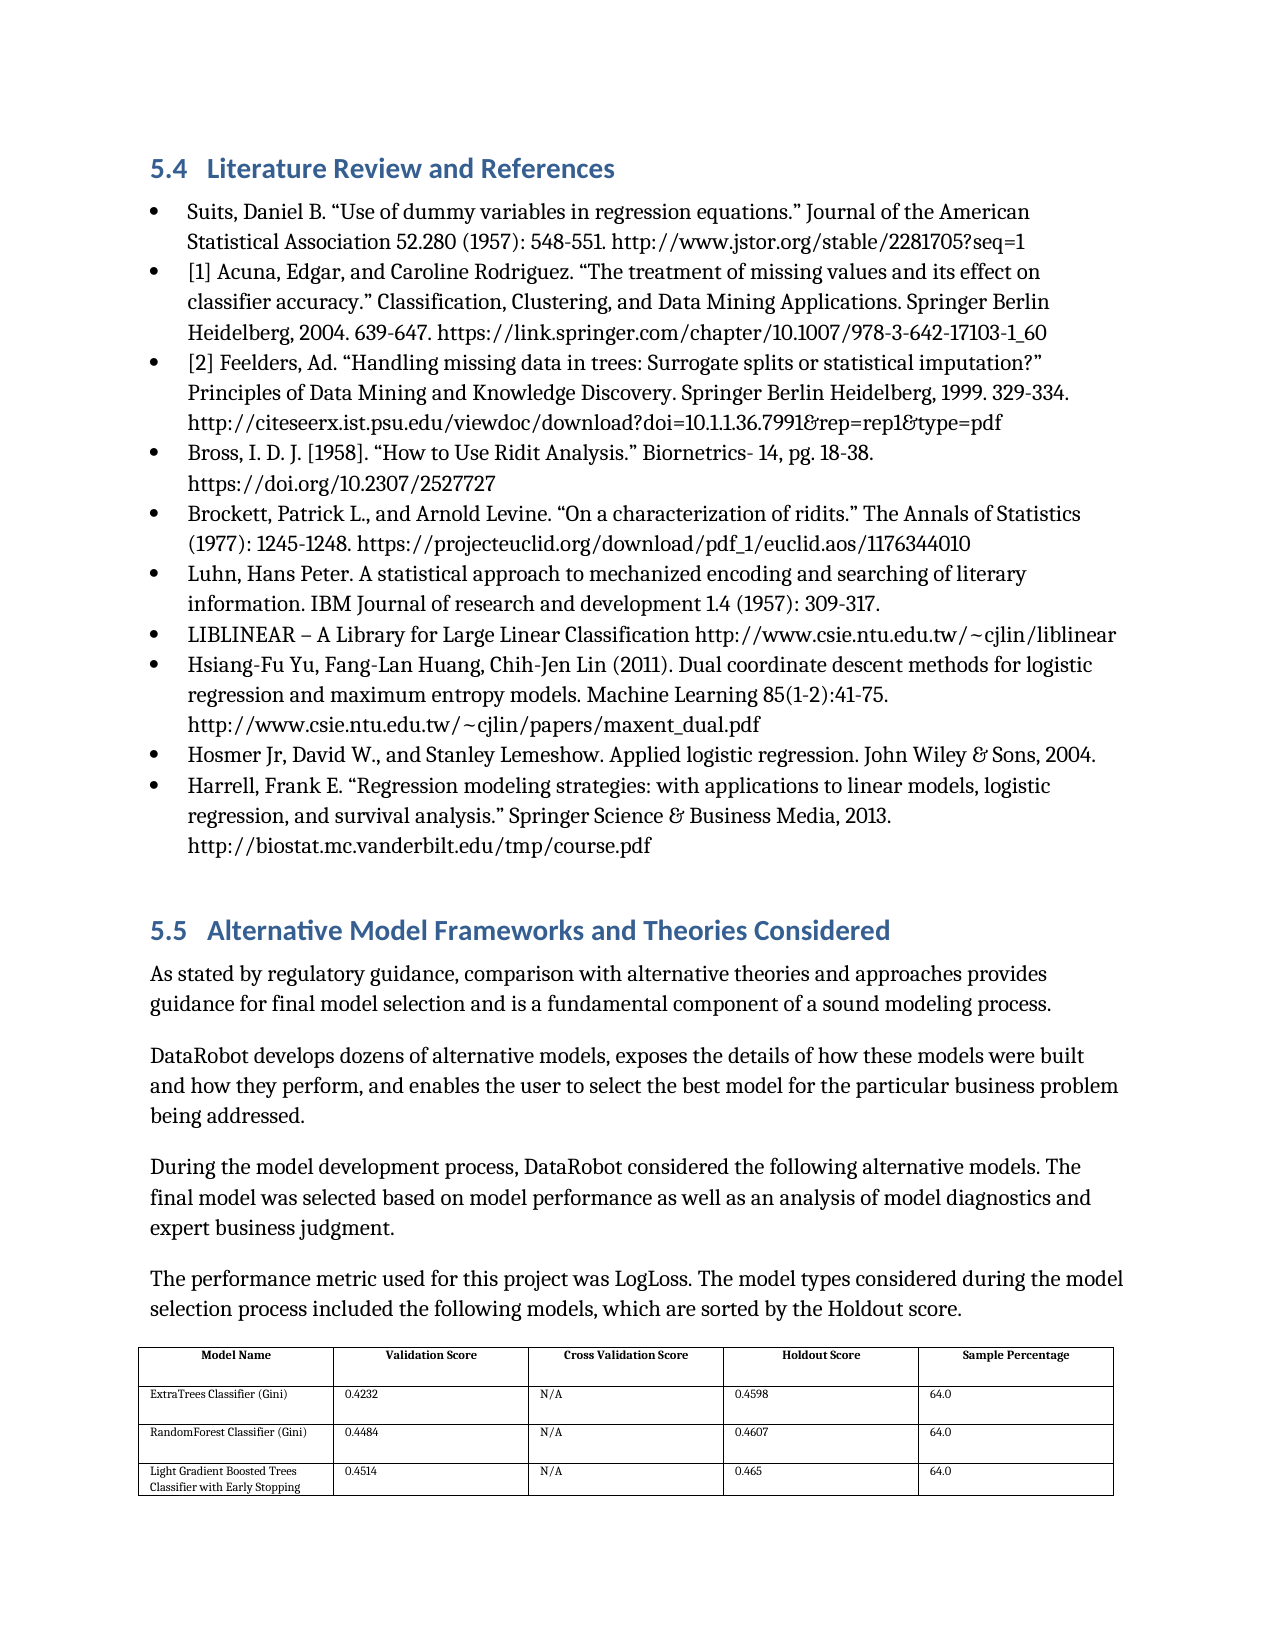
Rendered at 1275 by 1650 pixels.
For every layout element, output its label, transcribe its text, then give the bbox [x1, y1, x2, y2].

table_cell 0.4514 [334, 1464, 528, 1495]
table_cell 0.4232 [334, 1387, 528, 1424]
list LIBLINEAR – A Library for Large Linear Classification http://www.csie.ntu.edu.tw/~cjlin/liblinear [150, 621, 1125, 648]
table_cell N/A [529, 1387, 723, 1424]
text DataRobot develops dozens of alternative models, exposes the details of how these models were built and how they perform, and enables the user to select the best model for the particular business problem being addressed. [150, 1042, 1125, 1129]
text As stated by regulatory guidance, comparison with alternative theories and approaches provides guidance for final model selection and is a fundamental component of a sound modeling process. [150, 961, 1125, 1017]
table_cell ExtraTrees Classifier (Gini) [139, 1387, 333, 1424]
list Bross, I. D. J. [1958]. “How to Use Ridit Analysis.” Biornetrics- 14, pg. 18-38. https://doi.org/10.2307/2527727 [150, 440, 1125, 497]
table_cell 0.465 [724, 1464, 918, 1495]
list Luhn, Hans Peter. A statistical approach to mechanized encoding and searching of literary information. IBM Journal of research and development 1.4 (1957): 309-317. [150, 561, 1125, 617]
table_cell 64.0 [919, 1464, 1113, 1495]
table_cell RandomForest Classifier (Gini) [139, 1425, 333, 1463]
subtitle 5.4 Literature Review and References [150, 150, 1125, 186]
table_header Cross Validation Score [529, 1348, 723, 1386]
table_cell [139, 1464, 333, 1495]
table_cell 64.0 [919, 1387, 1113, 1424]
text During the model development process, DataRobot considered the following alternative models. The final model was selected based on model performance as well as an analysis of model diagnostics and expert business judgment. [150, 1154, 1125, 1241]
table_header Holdout Score [724, 1348, 918, 1386]
table_cell 0.4484 [334, 1425, 528, 1463]
text The performance metric used for this project was LogLoss. The model types considered during the model selection process included the following models, which are sorted by the Holdout score. [150, 1266, 1125, 1322]
list Brockett, Patrick L., and Arnold Levine. “On a characterization of ridits.” The Annals of Statistics (1977): 1245-1248. https://projecteuclid.org/download/pdf_1/euclid.aos/1176344010 [150, 501, 1125, 557]
list Hosmer Jr, David W., and Stanley Lemeshow. Applied logistic regression. John Wiley & Sons, 2004. [150, 742, 1125, 768]
list Harrell, Frank E. “Regression modeling strategies: with applications to linear models, logistic regression, and survival analysis.” Springer Science & Business Media, 2013. http://biostat.mc.vanderbilt.edu/tmp/course.pdf [150, 772, 1125, 859]
table_cell 0.4598 [724, 1387, 918, 1424]
list Suits, Daniel B. “Use of dummy variables in regression equations.” Journal of the American Statistical Association 52.280 (1957): 548-551. http://www.jstor.org/stable/2281705?seq=1 [150, 198, 1125, 255]
table_cell N/A [529, 1464, 723, 1495]
list [2] Feelders, Ad. “Handling missing data in trees: Surrogate splits or statistical imputation?” Principles of Data Mining and Knowledge Discovery. Springer Berlin Heidelberg, 1999. 329-334. http://citeseerx.ist.psu.edu/viewdoc/download?doi=10.1.1.36.7991&rep=rep1&type=pdf [150, 349, 1125, 436]
table_header Validation Score [334, 1348, 528, 1386]
list Hsiang-Fu Yu, Fang-Lan Huang, Chih-Jen Lin (2011). Dual coordinate descent methods for logistic regression and maximum entropy models. Machine Learning 85(1-2):41-75. http://www.csie.ntu.edu.tw/~cjlin/papers/maxent_dual.pdf [150, 652, 1125, 738]
table_cell N/A [529, 1425, 723, 1463]
table_header Sample Percentage [919, 1348, 1113, 1386]
list [1] Acuna, Edgar, and Caroline Rodriguez. “The treatment of missing values and its effect on classifier accuracy.” Classification, Clustering, and Data Mining Applications. Springer Berlin Heidelberg, 2004. 639-647. https://link.springer.com/chapter/10.1007/978-3-642-17103-1_60 [150, 259, 1125, 346]
table_cell 0.4607 [724, 1425, 918, 1463]
table_cell 64.0 [919, 1425, 1113, 1463]
subtitle 5.5 Alternative Model Frameworks and Theories Considered [150, 912, 1125, 948]
table_header Model Name [139, 1348, 333, 1386]
